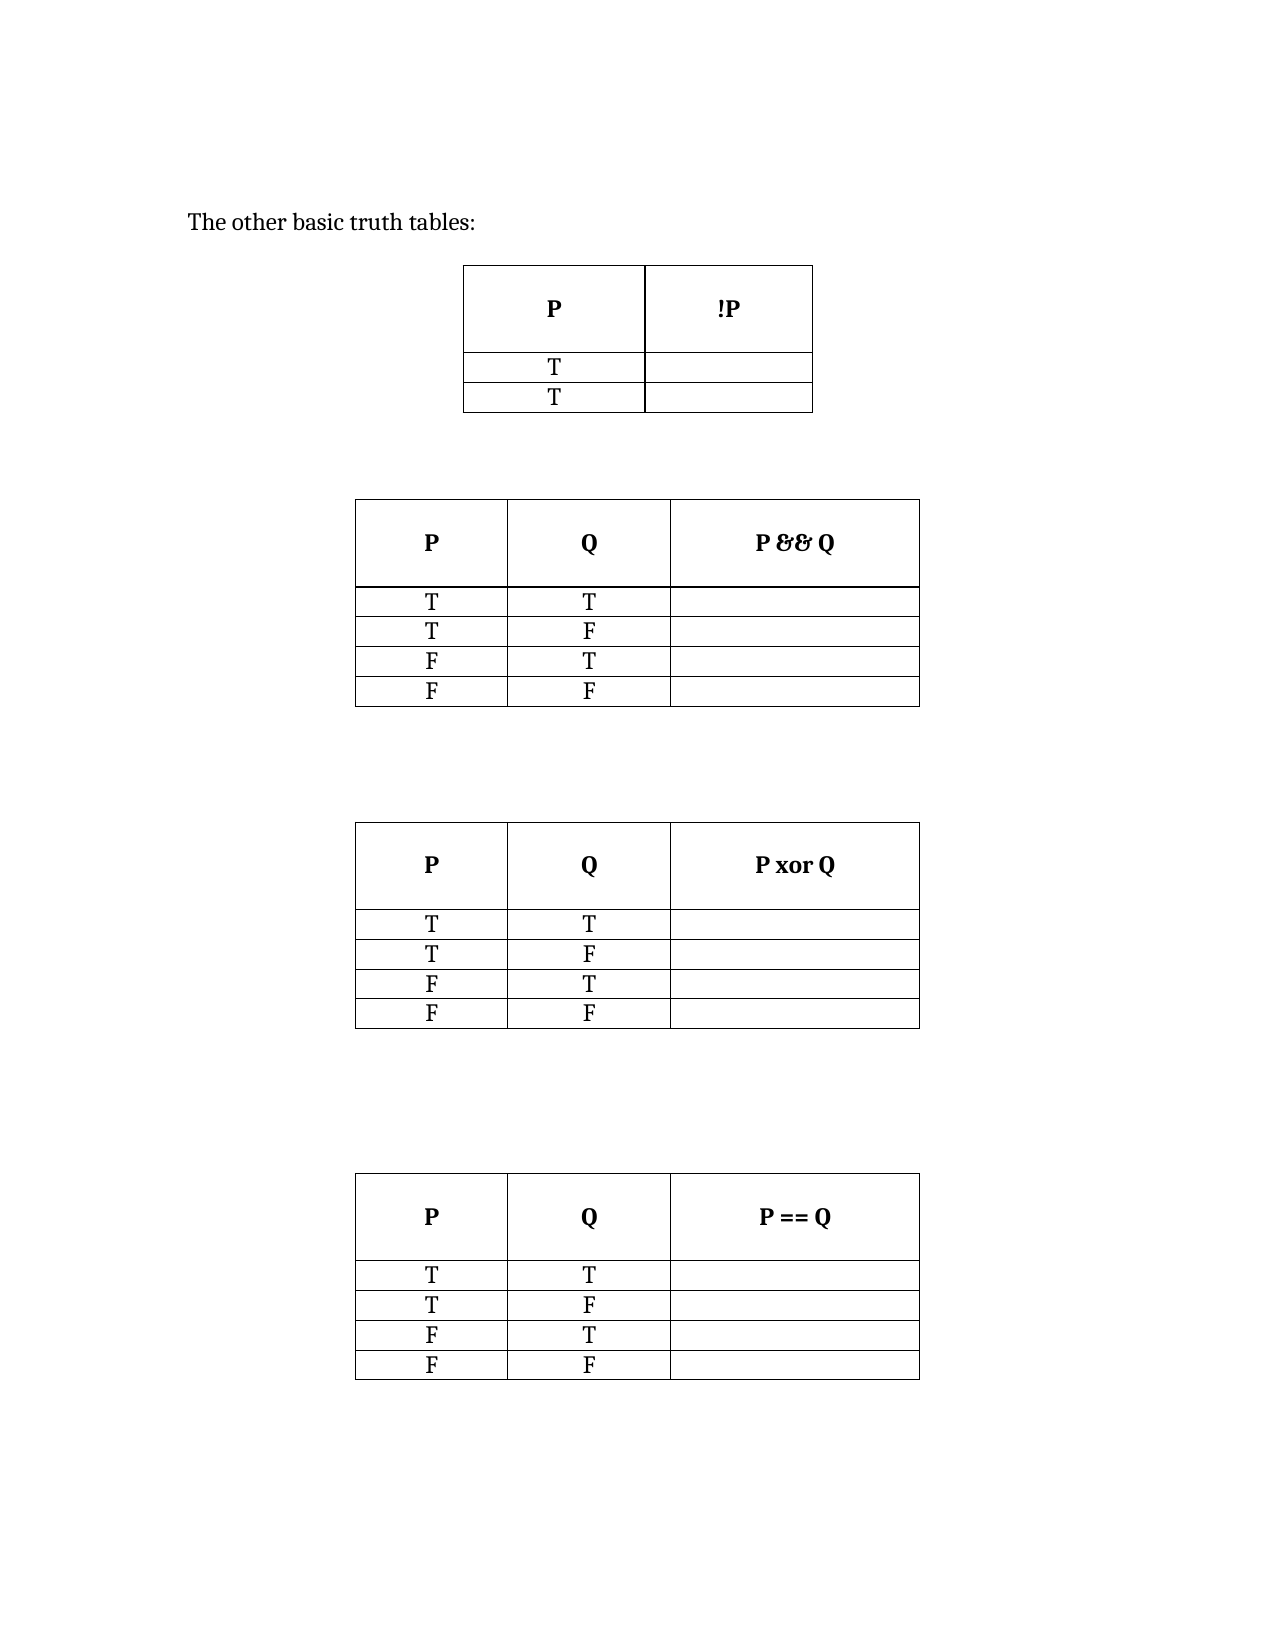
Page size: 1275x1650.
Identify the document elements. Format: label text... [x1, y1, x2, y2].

table_cell T [356, 588, 507, 616]
table_header P [356, 823, 507, 909]
table_cell F [508, 1291, 670, 1320]
table_cell [671, 1351, 919, 1379]
table_cell [671, 1291, 919, 1320]
table_header P == Q [671, 1174, 919, 1260]
table_header !P [646, 266, 812, 352]
table_cell [671, 617, 919, 646]
table_cell T [508, 970, 670, 998]
table_cell T [464, 383, 644, 412]
table_cell F [508, 940, 670, 968]
table_cell [671, 999, 919, 1028]
table_cell [671, 1321, 919, 1349]
table_cell [671, 647, 919, 676]
table_cell T [508, 1261, 670, 1290]
table_cell T [508, 647, 670, 676]
table_cell T [508, 1321, 670, 1349]
table_header P [464, 266, 644, 352]
table_header P [356, 1174, 507, 1260]
table_cell [671, 940, 919, 968]
table_cell [646, 383, 812, 412]
table_cell F [356, 677, 507, 706]
table_cell T [356, 1291, 507, 1320]
table_cell T [508, 588, 670, 616]
table_cell F [508, 677, 670, 706]
table_cell F [356, 647, 507, 676]
table_cell F [508, 617, 670, 646]
table_cell F [356, 999, 507, 1028]
table_cell T [464, 353, 644, 382]
table_cell T [356, 1261, 507, 1290]
table_cell F [508, 999, 670, 1028]
table_cell T [356, 617, 507, 646]
table_cell T [356, 940, 507, 968]
table_header P xor Q [671, 823, 919, 909]
text The other basic truth tables: [187, 207, 1087, 236]
table_cell [671, 1261, 919, 1290]
table_cell F [356, 1351, 507, 1379]
table_header Q [508, 1174, 670, 1260]
table_cell [671, 970, 919, 998]
table_header Q [508, 500, 670, 586]
table_cell [646, 353, 812, 382]
table_header Q [508, 823, 670, 909]
table_cell [671, 910, 919, 939]
table_cell F [508, 1351, 670, 1379]
table_header P && Q [671, 500, 919, 586]
table_cell [671, 588, 919, 616]
table_cell T [356, 910, 507, 939]
table_cell F [356, 970, 507, 998]
table_header P [356, 500, 507, 586]
table_cell F [356, 1321, 507, 1349]
table_cell T [508, 910, 670, 939]
table_cell [671, 677, 919, 706]
